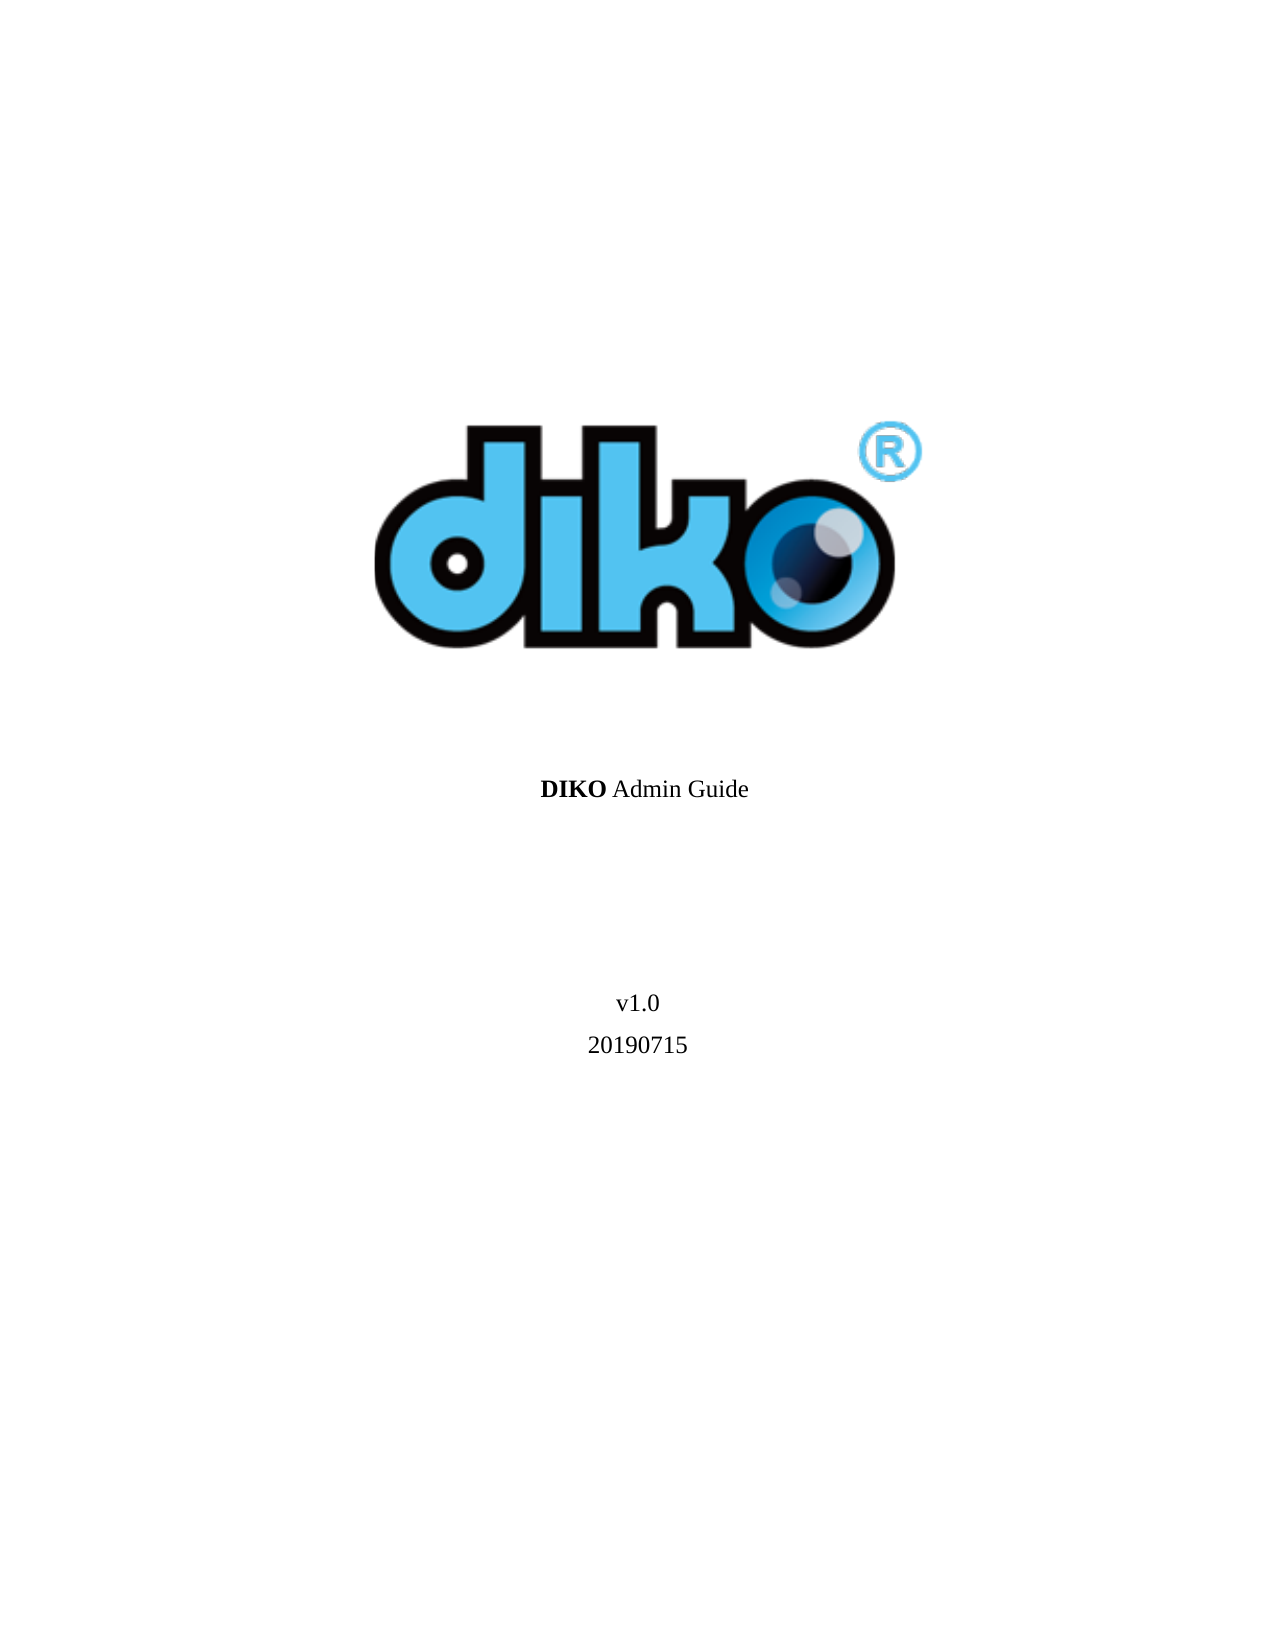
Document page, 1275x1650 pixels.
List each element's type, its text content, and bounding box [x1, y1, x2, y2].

text 20190715 [187, 1031, 1088, 1059]
picture [374, 411, 927, 666]
text DIKO Admin Guide [540, 774, 1090, 802]
text v1.0 [187, 988, 1088, 1017]
